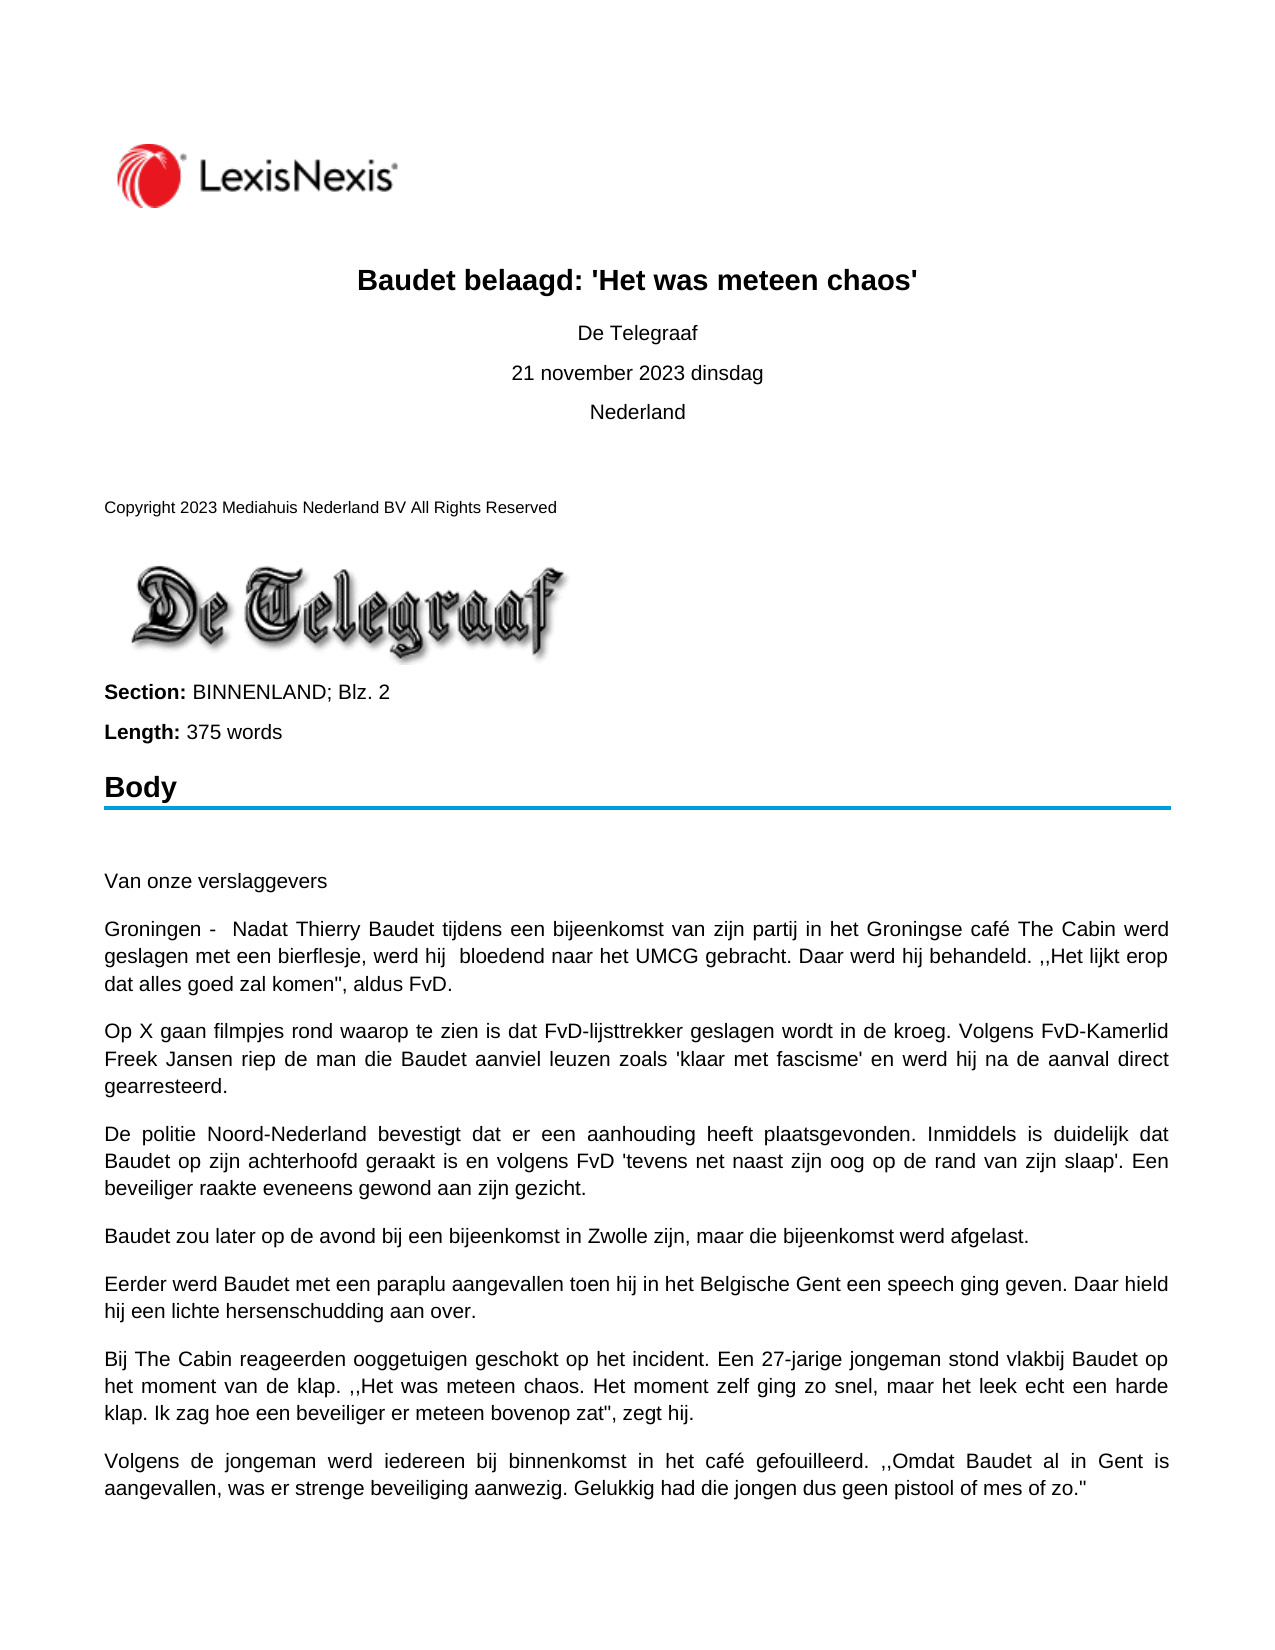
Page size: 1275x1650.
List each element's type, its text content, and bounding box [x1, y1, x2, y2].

text De politie Noord-Nederland bevestigt dat er een aanhouding heeft plaatsgevonden. Inmiddels is duidelijk dat Baudet op zijn achterhoofd geraakt is en volgens FvD 'tevens net naast zijn oog op de rand van zijn slaap'. Een beveiliger raakte eveneens gewond aan zijn gezicht. [104, 1118, 1171, 1199]
picture [104, 144, 412, 208]
text Van onze verslaggevers [104, 866, 1171, 893]
text Copyright 2023 Mediahuis Nederland BV All Rights Reserved [104, 465, 1171, 517]
text Body [104, 768, 1171, 804]
text Eerder werd Baudet met een paraplu aangevallen toen hij in het Belgische Gent een speech ging geven. Daar hield hij een lichte hersenschudding aan over. [104, 1268, 1171, 1322]
text 21 november 2023 dinsdag [104, 357, 1171, 384]
text Section: BINNENLAND; Blz. 2 [104, 677, 1171, 704]
text Groningen - Nadat Thierry Baudet tijdens een bijeenkomst van zijn partij in het Groningse café The Cabin werd geslagen met een bierflesje, werd hij bloedend naar het UMCG gebracht. Daar werd hij behandeld. ,,Het lijkt erop dat alles goed zal komen", aldus FvD. [104, 914, 1171, 995]
text Volgens de jongeman werd iedereen bij binnenkomst in het café gefouilleerd. ,,Omdat Baudet al in Gent is aangevallen, was er strenge beveiliging aanwezig. Gelukkig had die jongen dus geen pistool of mes of zo." [104, 1445, 1171, 1499]
subtitle Baudet belaagd: 'Het was meteen chaos' [104, 261, 1171, 297]
text De Telegraaf [104, 318, 1171, 345]
text Op X gaan filmpjes rond waarop te zien is dat FvD-lijsttrekker geslagen wordt in de kroeg. Volgens FvD-Kamerlid Freek Jansen riep de man die Baudet aanviel leuzen zoals 'klaar met fascisme' en werd hij na de aanval direct gearresteerd. [104, 1016, 1171, 1097]
text Length: 375 words [104, 716, 1171, 743]
text Bij The Cabin reageerden ooggetuigen geschokt op het incident. Een 27-jarige jongeman stond vlakbij Baudet op het moment van de klap. ,,Het was meteen chaos. Het moment zelf ging zo snel, maar het leek echt een harde klap. Ik zag hoe een beveiliger er meteen bovenop zat", zegt hij. [104, 1343, 1171, 1424]
text Baudet zou later op de avond bij een bijeenkomst in Zwolle zijn, maar die bijeenkomst werd afgelast. [104, 1220, 1171, 1247]
text Nederland [104, 397, 1171, 424]
